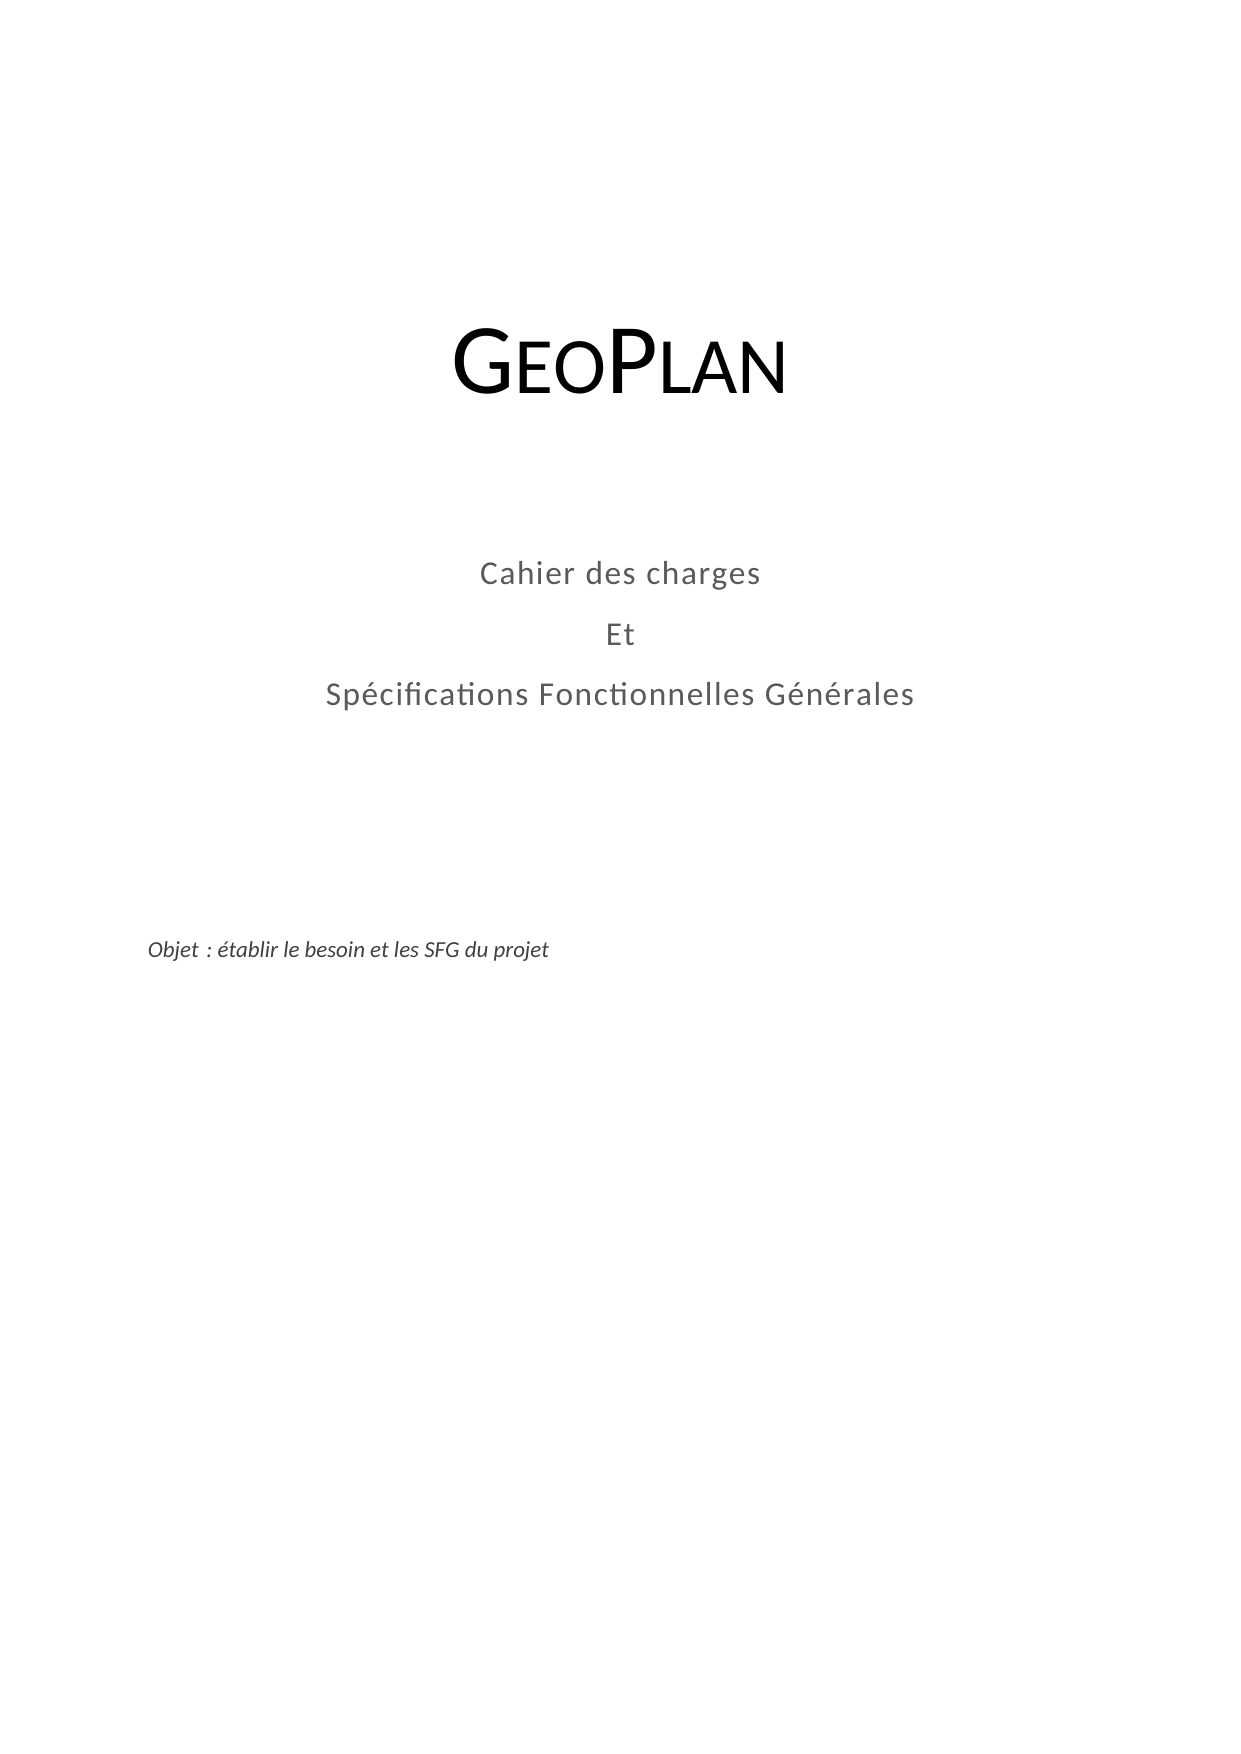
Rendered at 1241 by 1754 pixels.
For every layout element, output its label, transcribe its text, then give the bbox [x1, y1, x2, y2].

title GeoPlan [148, 296, 1093, 418]
subtitle Spécifications Fonctionnelles Générales [148, 673, 1093, 714]
subtitle Cahier des charges [148, 552, 1093, 593]
text Objet : établir le besoin et les SFG du projet [148, 935, 1093, 963]
subtitle Et [148, 613, 1093, 653]
